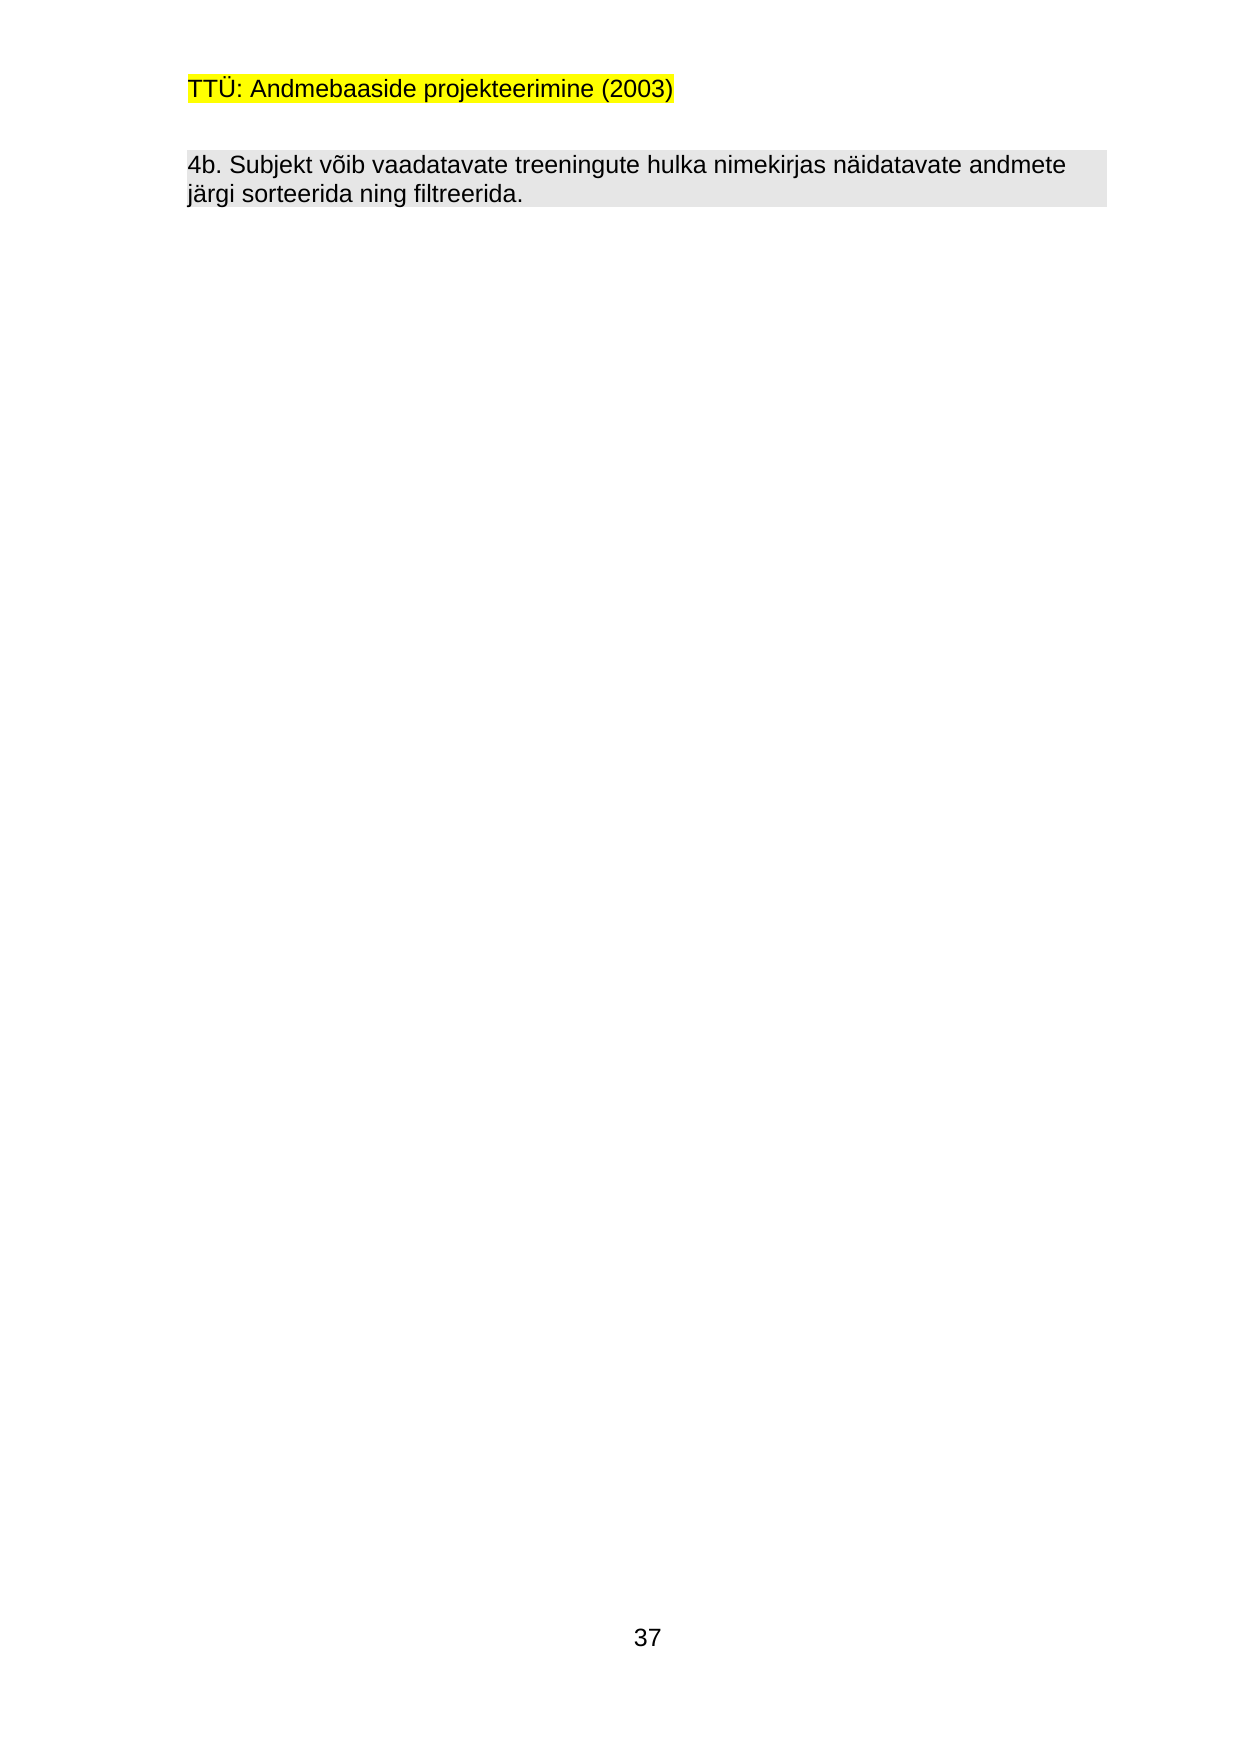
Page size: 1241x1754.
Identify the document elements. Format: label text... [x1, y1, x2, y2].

text 4b. Subjekt võib vaadatavate treeningute hulka nimekirjas näidatavate andmete järgi sorteerida ning filtreerida. [524, 150, 1107, 207]
